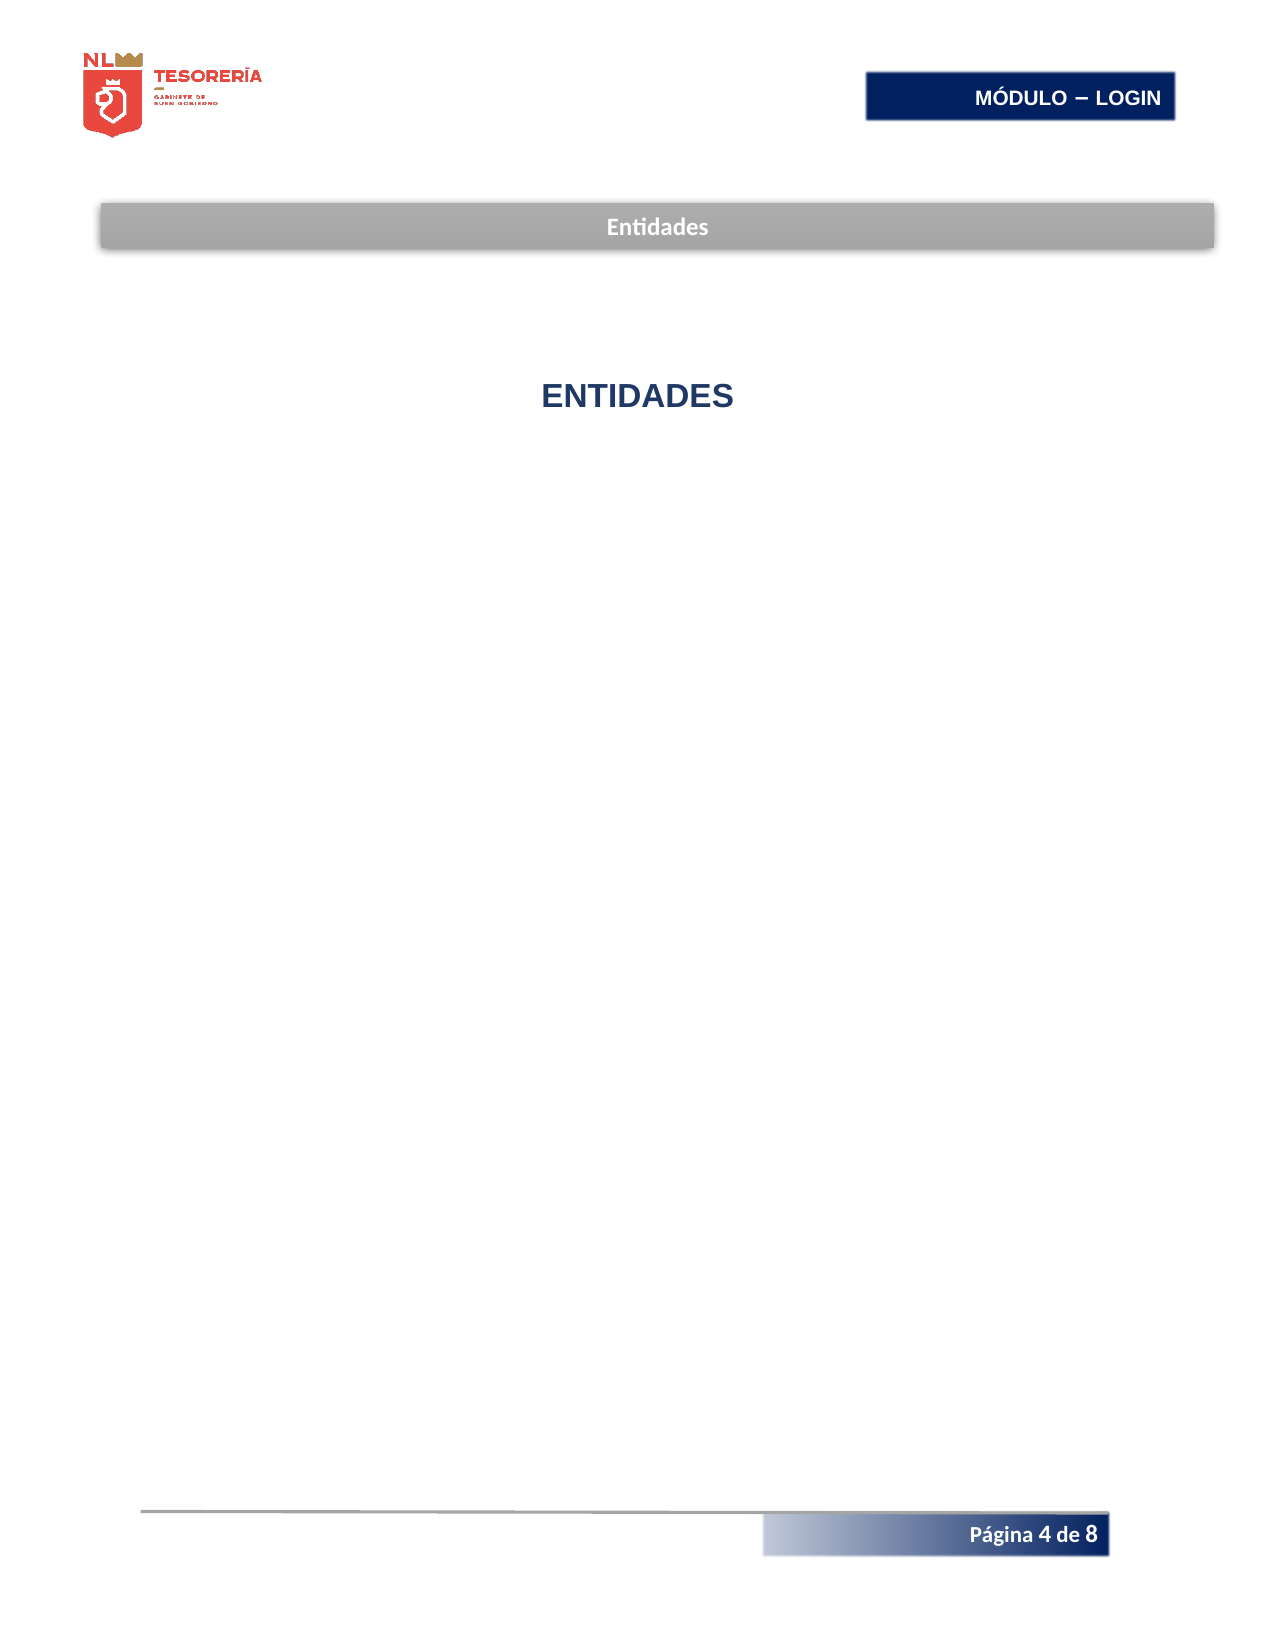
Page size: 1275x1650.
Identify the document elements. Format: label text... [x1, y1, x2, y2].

picture [79, 43, 264, 140]
subtitle ENTIDADES [177, 377, 1098, 415]
